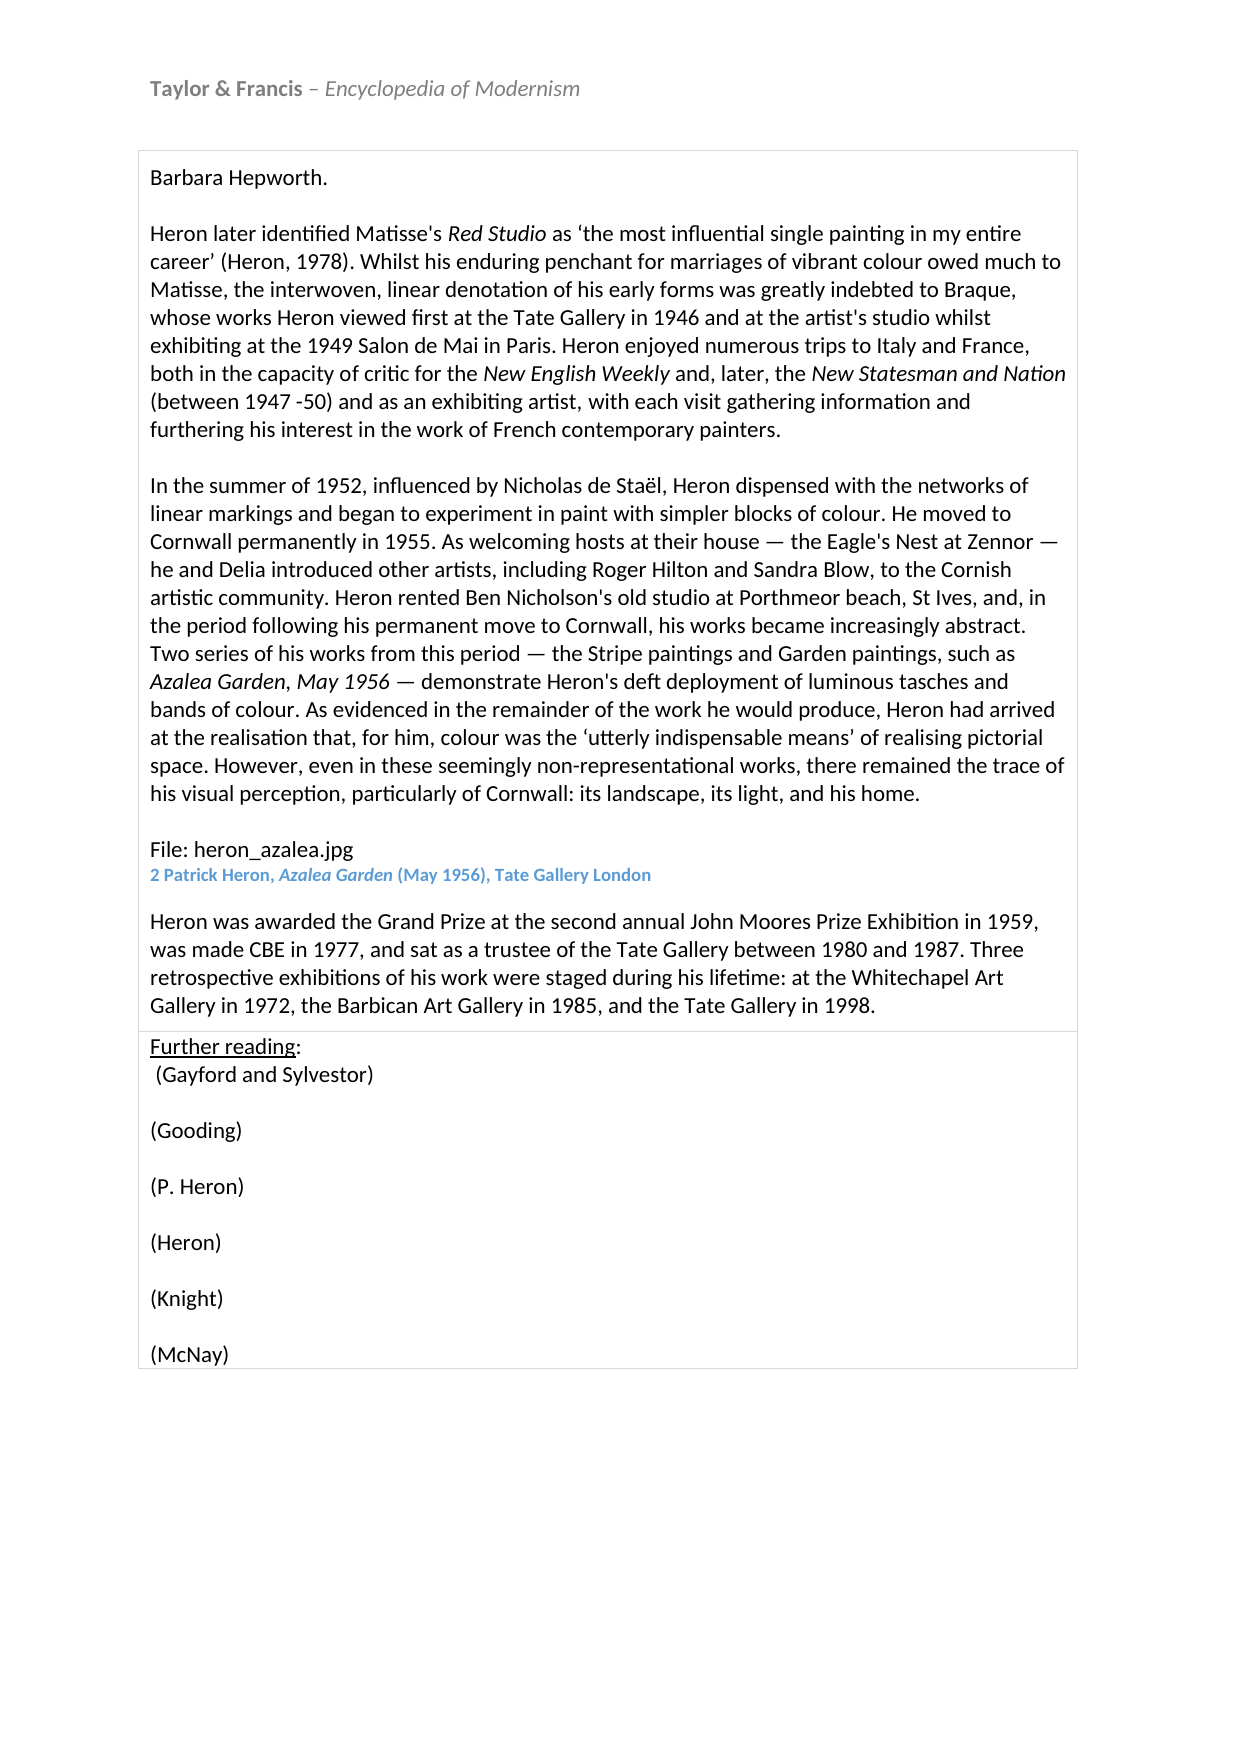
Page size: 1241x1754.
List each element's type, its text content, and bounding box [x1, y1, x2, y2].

table_cell Further reading: [139, 1032, 1077, 1368]
